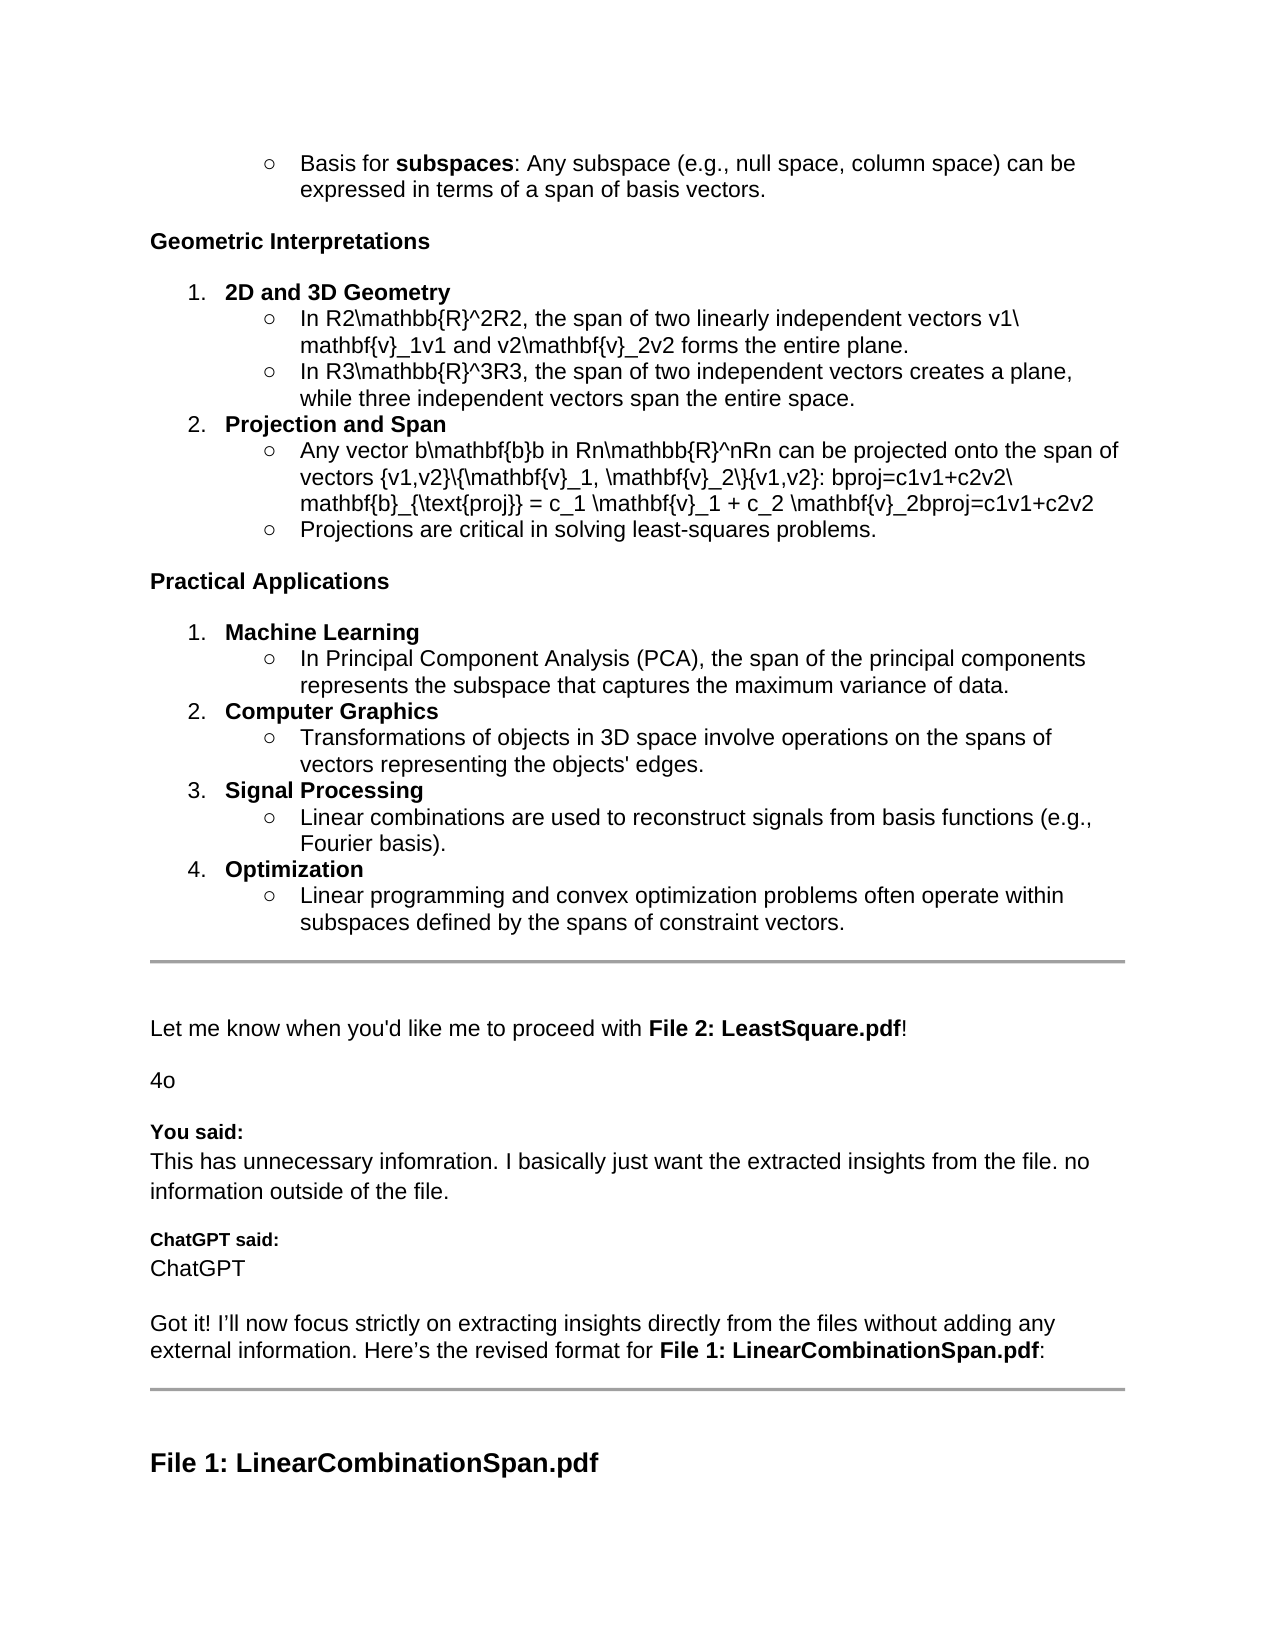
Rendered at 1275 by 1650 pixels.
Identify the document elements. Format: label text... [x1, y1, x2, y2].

subtitle ChatGPT said: [150, 1229, 1125, 1251]
list Basis for subspaces: Any subspace (e.g., null space, column space) can be expressed in terms of a span of basis vectors. [262, 150, 1125, 203]
list Transformations of objects in 3D space involve operations on the spans of vectors representing the objects' edges. [262, 724, 1125, 777]
text ChatGPT [150, 1255, 1125, 1281]
list Signal Processing [187, 777, 1125, 803]
list In R2\mathbb{R}^2R2, the span of two linearly independent vectors v1\mathbf{v}_1v1​ and v2\mathbf{v}_2v2​ forms the entire plane. [262, 305, 1125, 358]
text Got it! I’ll now focus strictly on extracting insights directly from the files without adding any external information. Here’s the revised format for File 1: LinearCombinationSpan.pdf: [150, 1310, 1125, 1363]
list Projection and Span [187, 411, 1125, 437]
list Optimization [187, 856, 1125, 882]
list In R3\mathbb{R}^3R3, the span of two independent vectors creates a plane, while three independent vectors span the entire space. [262, 358, 1125, 411]
subtitle File 1: LinearCombinationSpan.pdf [150, 1447, 1125, 1478]
list Linear combinations are used to reconstruct signals from basis functions (e.g., Fourier basis). [262, 803, 1125, 856]
text Let me know when you'd like me to proceed with File 2: LeastSquare.pdf! [150, 1015, 1125, 1042]
list Linear programming and convex optimization problems often operate within subspaces defined by the spans of constraint vectors. [262, 882, 1125, 935]
list 2D and 3D Geometry [187, 279, 1125, 305]
text 4o [150, 1067, 1125, 1093]
list Machine Learning [187, 619, 1125, 645]
list Projections are critical in solving least-squares problems. [262, 516, 1125, 543]
subtitle Practical Applications [150, 568, 1125, 594]
list Computer Graphics [187, 698, 1125, 724]
subtitle You said: [150, 1120, 1125, 1144]
text This has unnecessary infomration. I basically just want the extracted insights from the file. no information outside of the file. [150, 1148, 1125, 1204]
subtitle Geometric Interpretations [150, 228, 1125, 254]
list Any vector b\mathbf{b}b in Rn\mathbb{R}^nRn can be projected onto the span of vectors {v1,v2}\{\mathbf{v}_1, \mathbf{v}_2\}{v1​,v2​}: bproj=c1v1+c2v2\mathbf{b}_{\text{proj}} = c_1 \mathbf{v}_1 + c_2 \mathbf{v}_2bproj​=c1​v1​+c2​v2​ [262, 437, 1125, 516]
list In Principal Component Analysis (PCA), the span of the principal components represents the subspace that captures the maximum variance of data. [262, 645, 1125, 698]
